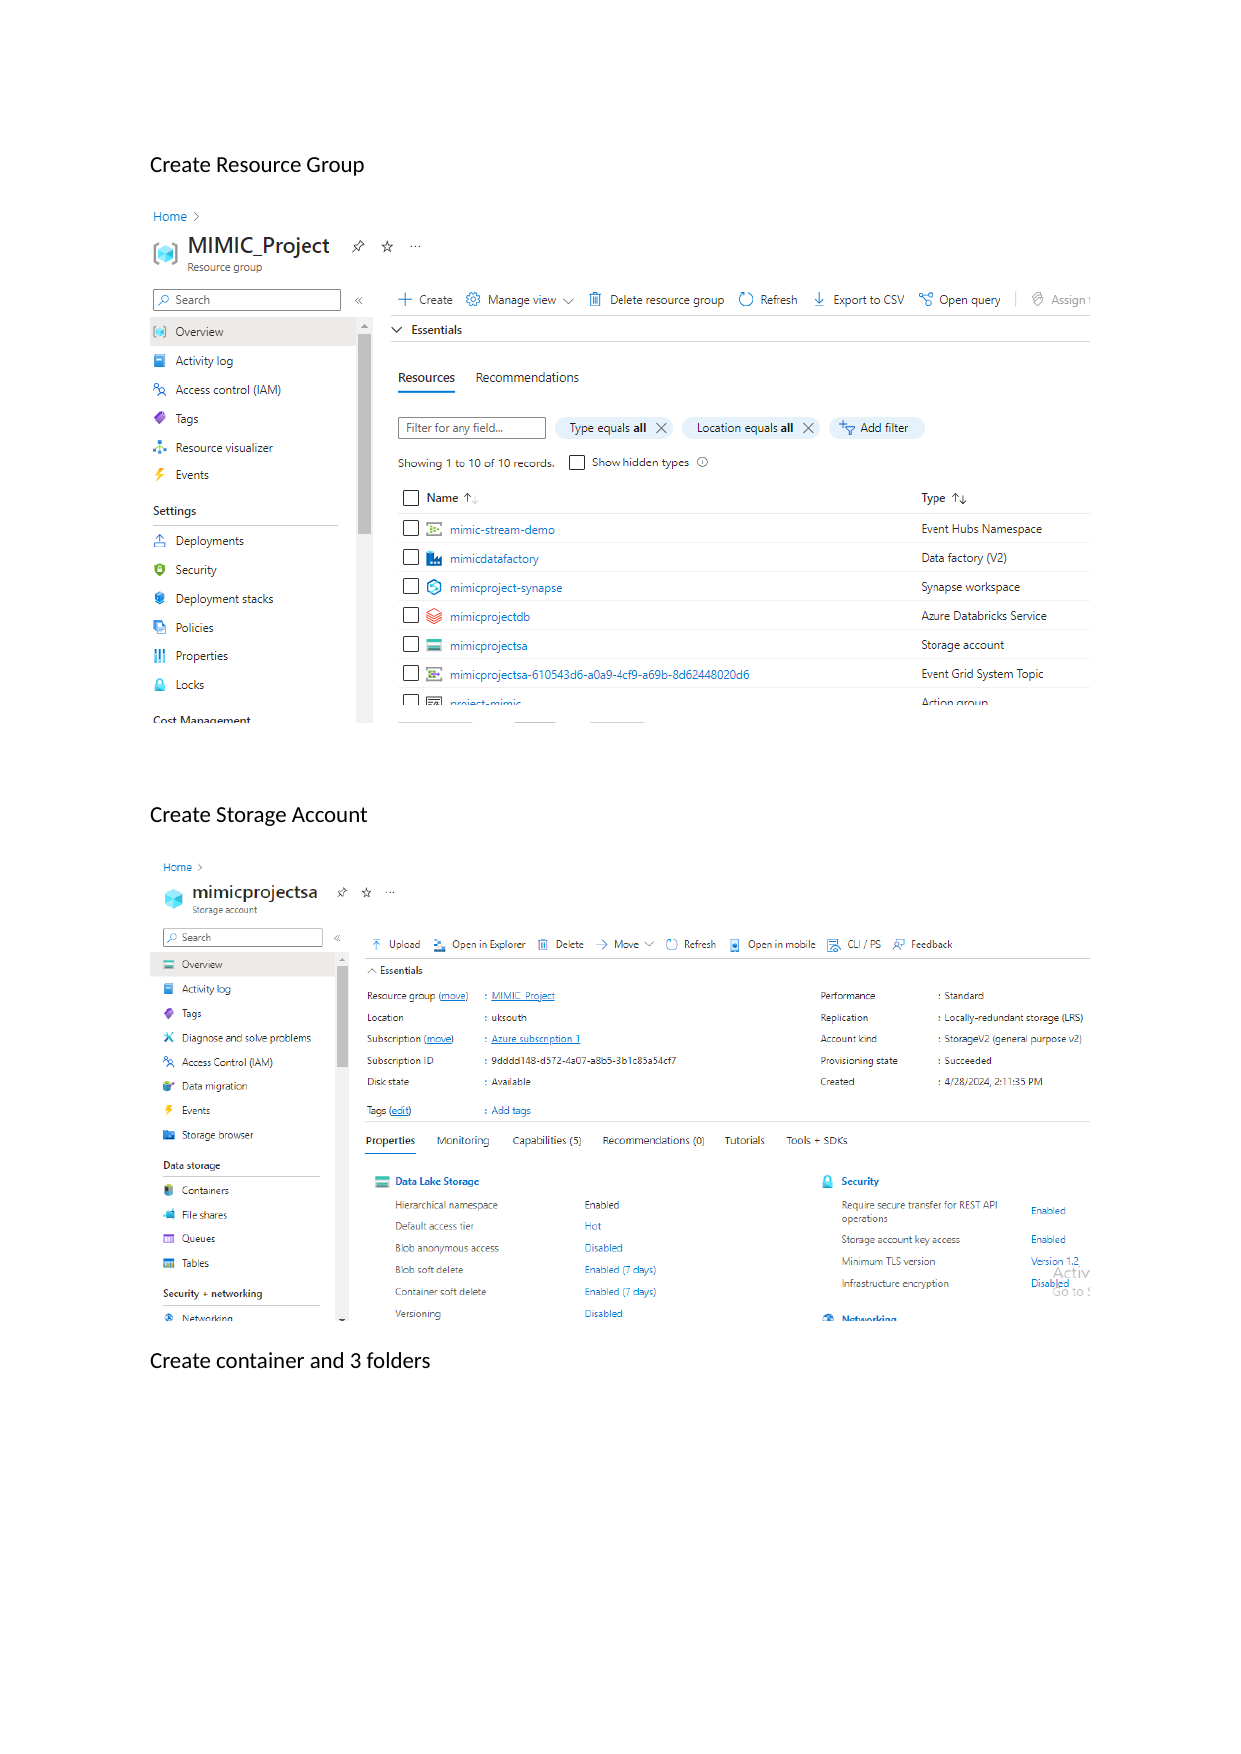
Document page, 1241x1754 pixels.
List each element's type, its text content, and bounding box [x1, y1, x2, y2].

picture [150, 853, 1091, 1321]
text Create Resource Group [150, 150, 1090, 178]
text Create Storage Account [150, 800, 1090, 828]
picture [150, 203, 1091, 723]
text Create container and 3 folders [150, 1346, 1090, 1374]
